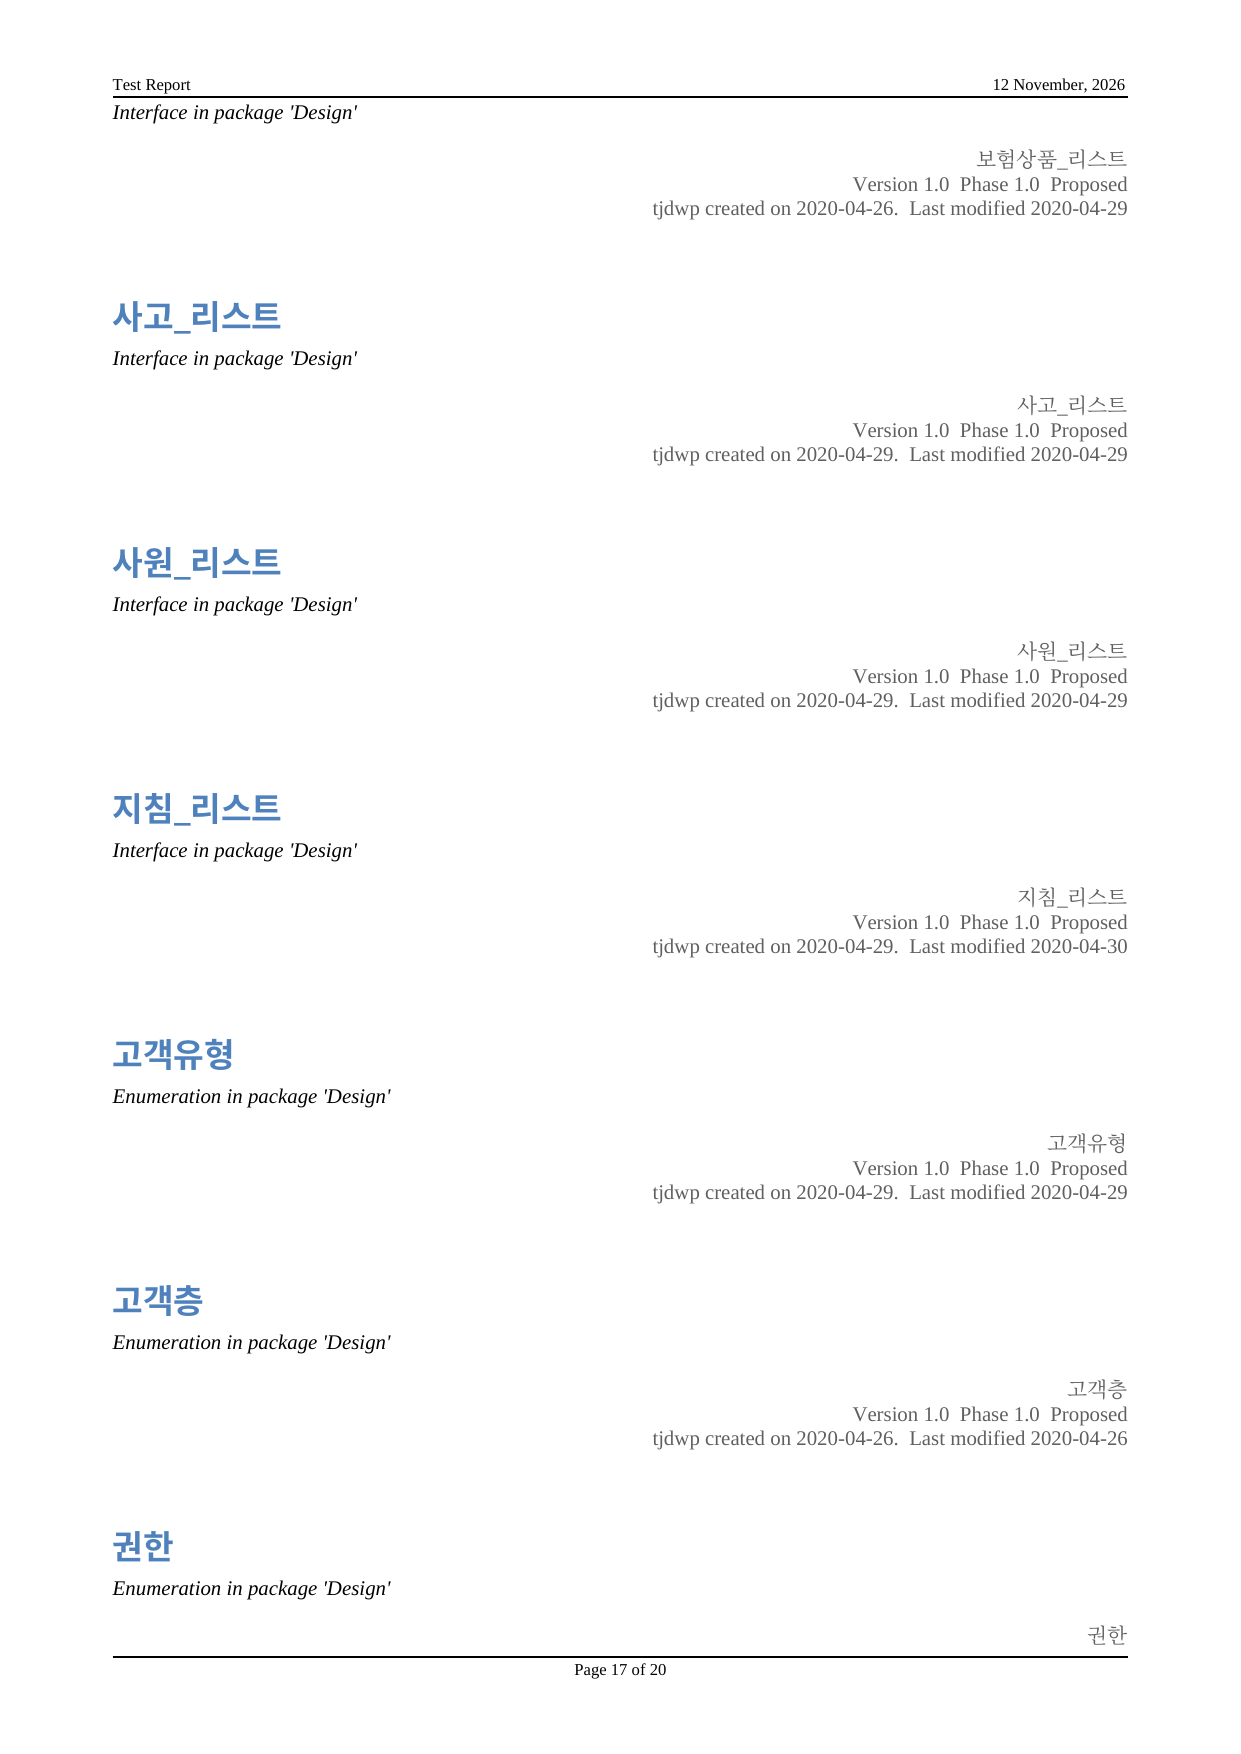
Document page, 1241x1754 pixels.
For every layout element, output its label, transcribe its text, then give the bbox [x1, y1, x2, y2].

text 고객유형 [112, 1132, 1128, 1156]
text tjdwp created on 2020-04-29. Last modified 2020-04-29 [112, 442, 1128, 466]
text Version 1.0 Phase 1.0 Proposed [112, 664, 1128, 688]
subtitle 고객유형 [112, 1035, 1128, 1076]
subtitle 사고_리스트 [112, 297, 1128, 338]
text tjdwp created on 2020-04-26. Last modified 2020-04-26 [112, 1426, 1128, 1450]
text Enumeration in package 'Design' [112, 1084, 1128, 1108]
text 고객층 [112, 1378, 1128, 1402]
text Version 1.0 Phase 1.0 Proposed [112, 910, 1128, 934]
text 권한 [112, 1624, 1128, 1648]
text Enumeration in package 'Design' [112, 1576, 1128, 1600]
text tjdwp created on 2020-04-29. Last modified 2020-04-30 [112, 934, 1128, 958]
text 사고_리스트 [112, 394, 1128, 418]
text 사원_리스트 [112, 640, 1128, 664]
text Interface in package 'Design' [112, 100, 1128, 124]
text Version 1.0 Phase 1.0 Proposed [112, 1402, 1128, 1426]
subtitle 사원_리스트 [112, 543, 1128, 584]
text tjdwp created on 2020-04-26. Last modified 2020-04-29 [112, 196, 1128, 220]
text tjdwp created on 2020-04-29. Last modified 2020-04-29 [112, 1180, 1128, 1204]
text 지침_리스트 [112, 886, 1128, 910]
text 보험상품_리스트 [112, 148, 1128, 172]
text Interface in package 'Design' [112, 838, 1128, 862]
subtitle 지침_리스트 [112, 789, 1128, 830]
text Version 1.0 Phase 1.0 Proposed [112, 172, 1128, 196]
text Version 1.0 Phase 1.0 Proposed [112, 418, 1128, 442]
text Version 1.0 Phase 1.0 Proposed [112, 1156, 1128, 1180]
subtitle 고객층 [112, 1281, 1128, 1322]
text Interface in package 'Design' [112, 346, 1128, 370]
text Enumeration in package 'Design' [112, 1330, 1128, 1354]
subtitle 권한 [112, 1527, 1128, 1568]
text Interface in package 'Design' [112, 592, 1128, 616]
text tjdwp created on 2020-04-29. Last modified 2020-04-29 [112, 688, 1128, 712]
